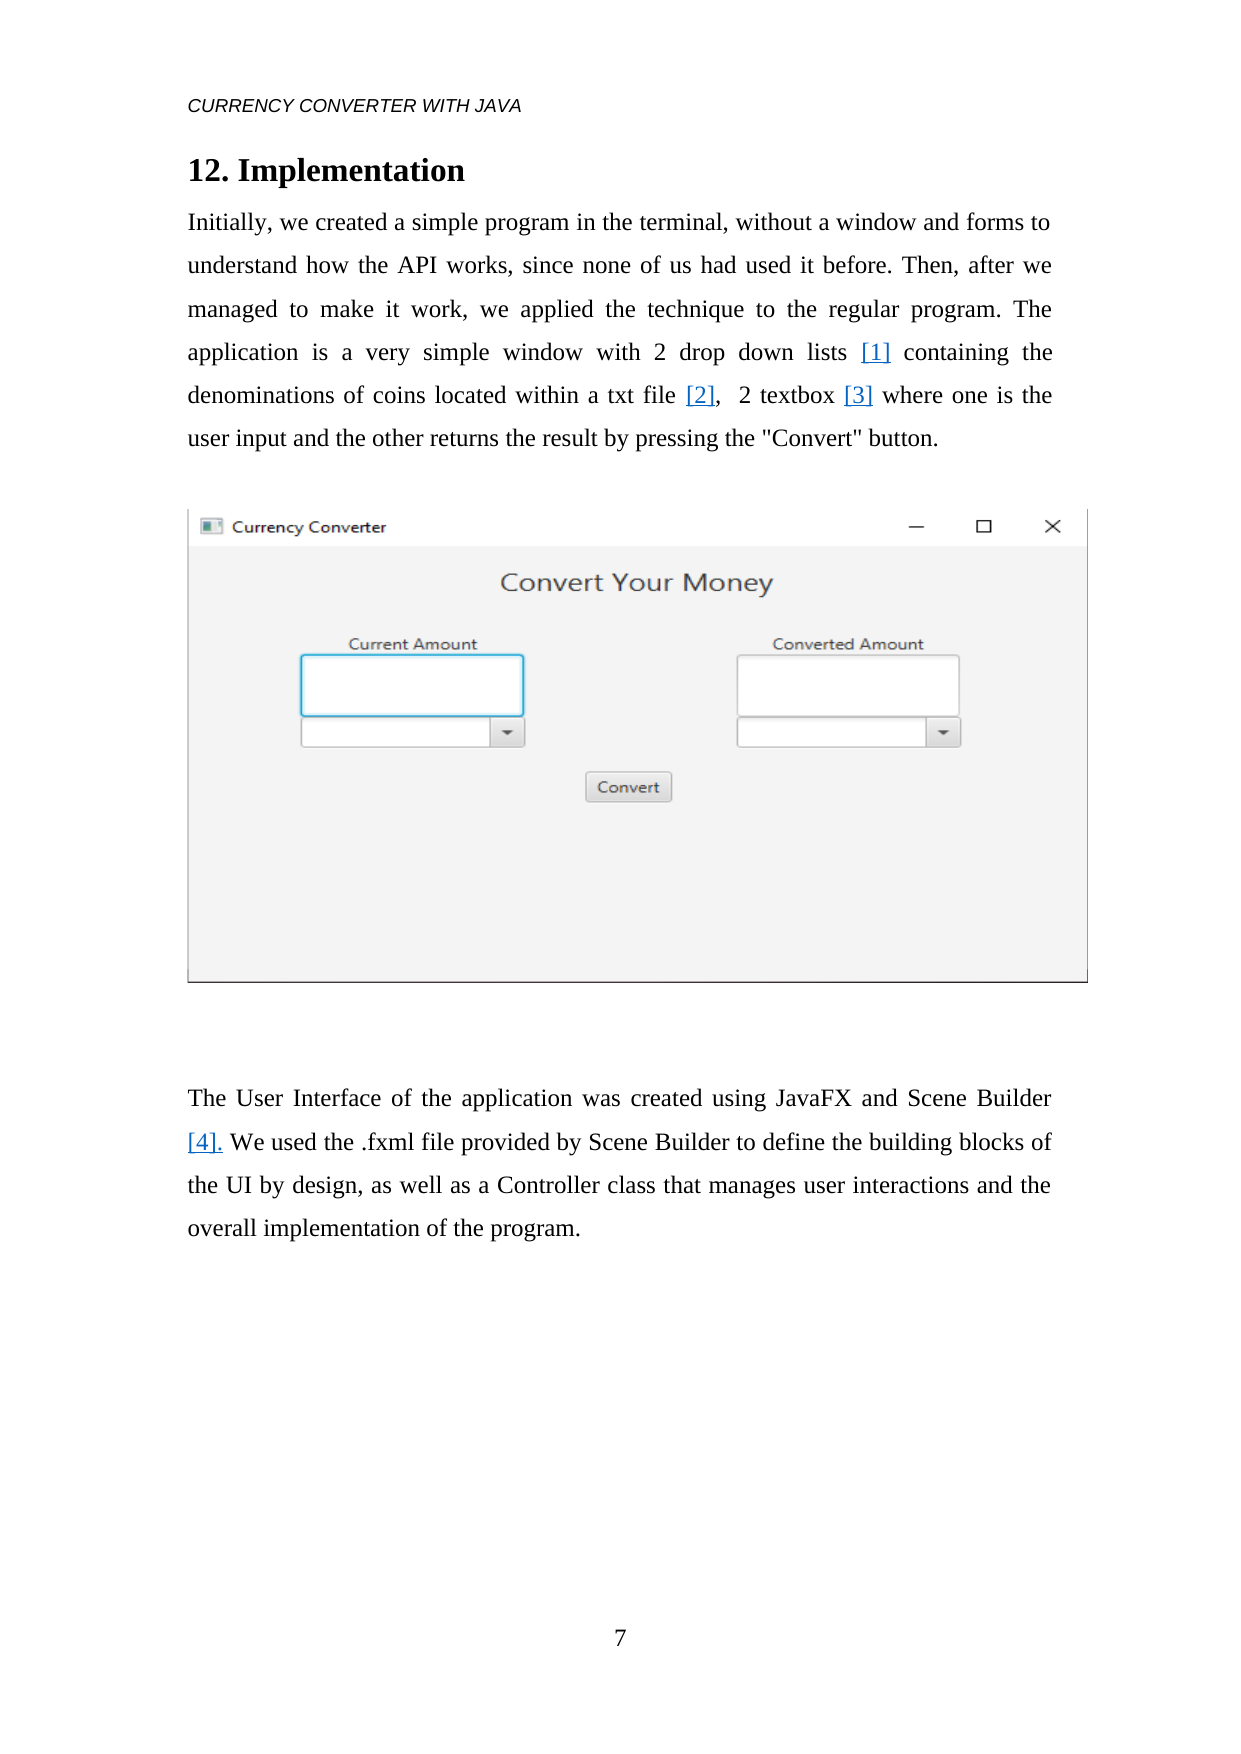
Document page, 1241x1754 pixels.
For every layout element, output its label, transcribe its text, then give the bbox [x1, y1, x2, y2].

text The User Interface of the application was created using JavaFX and Scene Builder [4]. We used the .fxml file provided by Scene Builder to define the building blocks of the UI by design, as well as a Controller class that manages user interactions and the overall implementation of the program. [187, 1083, 1053, 1242]
subtitle 2. Implementation [187, 150, 1053, 188]
picture [187, 509, 1088, 983]
text Initially, we created a simple program in the terminal, without a window and forms to understand how the API works, since none of us had used it before. Then, after we managed to make it work, we applied the technique to the regular program. The application is a very simple window with 2 drop down lists [1] containing the denominations of coins located within a txt file [2], 2 textbox [3] where one is the user input and the other returns the result by pressing the "Convert" button. [187, 207, 1053, 452]
